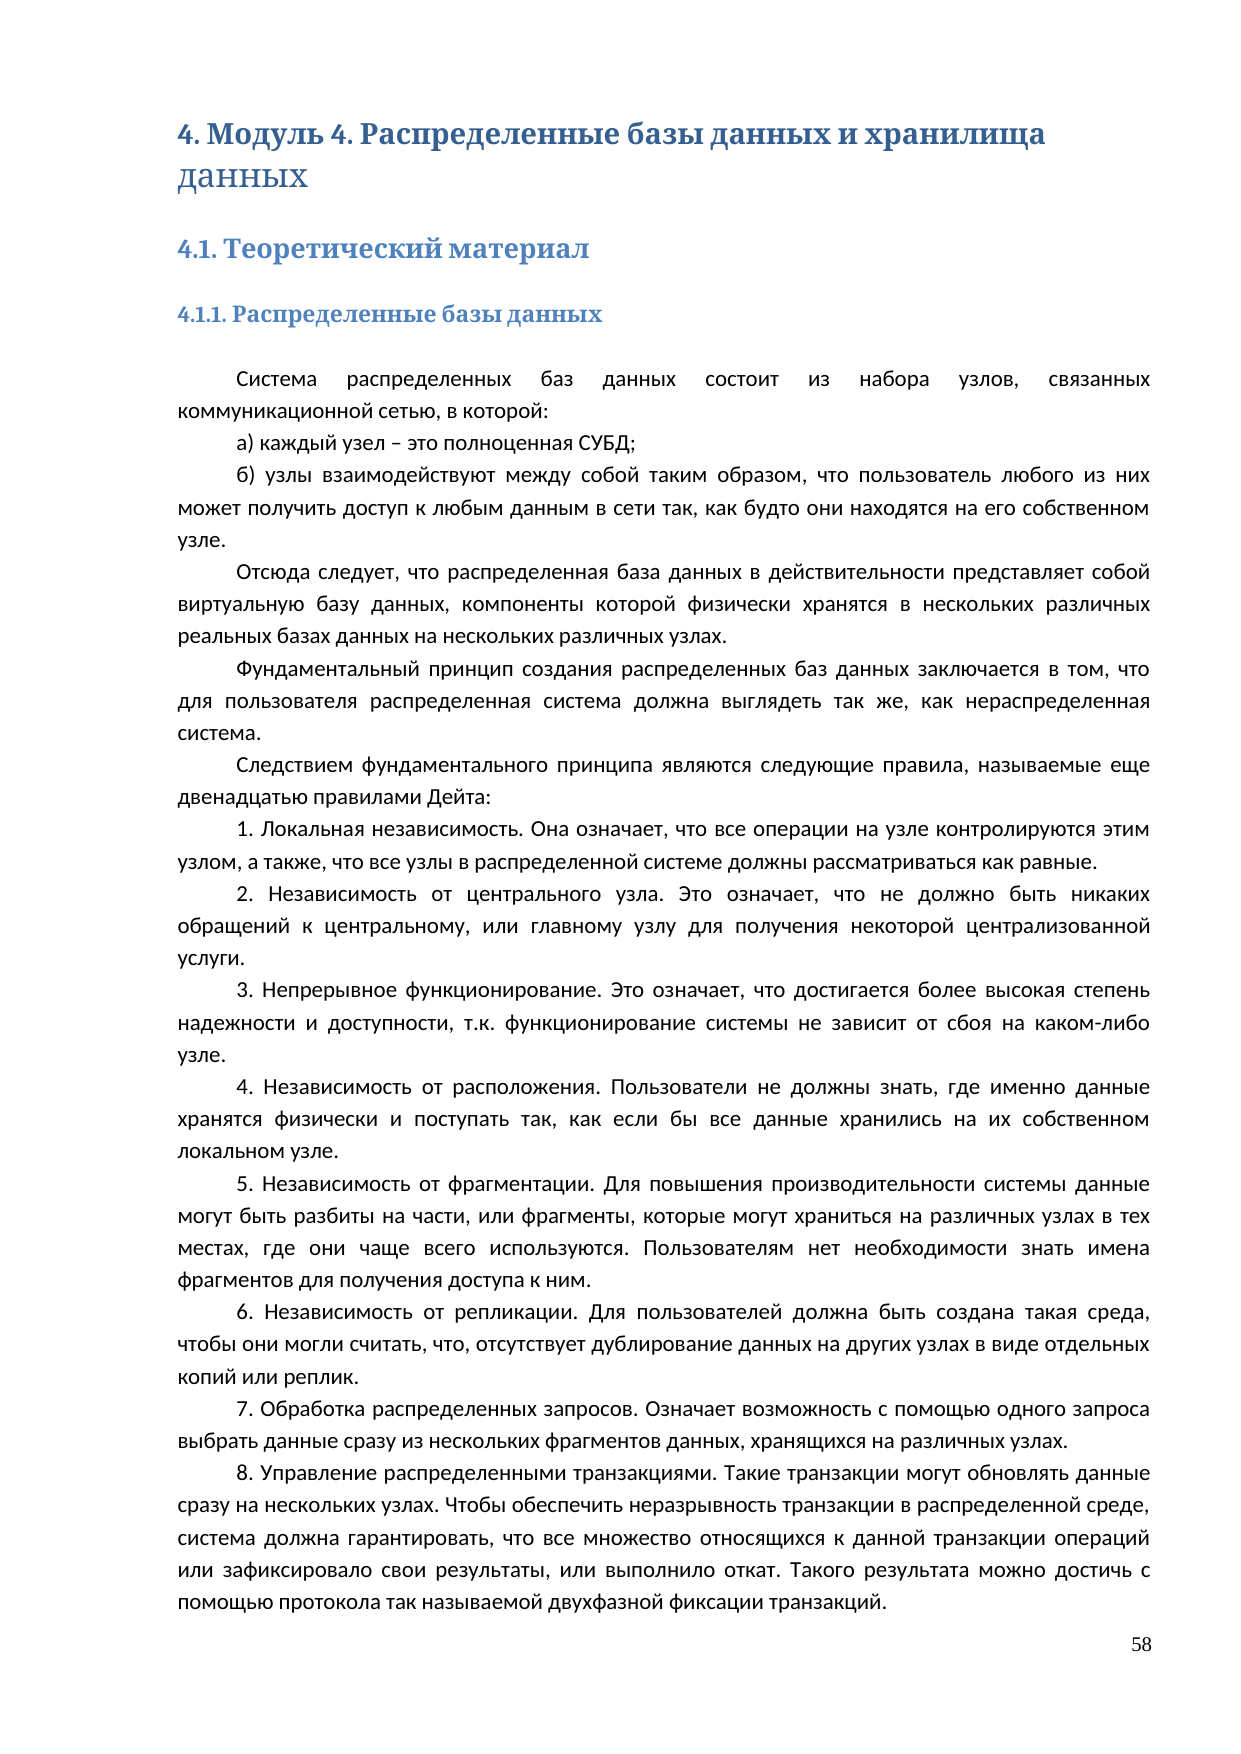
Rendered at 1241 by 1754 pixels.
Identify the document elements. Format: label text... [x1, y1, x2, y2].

text Отсюда следует, что распределенная база данных в действительности представляет собой виртуальную базу данных, компоненты которой физически хранятся в нескольких различных реальных базах данных на нескольких различных узлах. [177, 557, 1152, 649]
text 4. Независимость от расположения. Пользователи не должны знать, где именно данные хранятся физически и поступать так, как если бы все данные хранились на их собственном локальном узле. [177, 1072, 1152, 1164]
text 8. Управление распределенными транзакциями. Такие транзакции могут обновлять данные сразу на нескольких узлах. Чтобы обеспечить неразрывность транзакции в распределенной среде, система должна гарантировать, что все множество относящихся к данной транзакции операций или зафиксировало свои результаты, или выполнило откат. Такого результата можно достичь с помощью протокола так называемой двухфазной фиксации транзакций. [177, 1458, 1152, 1615]
text Следствием фундаментального принципа являются следующие правила, называемые еще двенадцатью правилами Дейта: [177, 750, 1152, 810]
text а) каждый узел – это полноценная СУБД; [177, 428, 1152, 456]
text 1. Локальная независимость. Она означает, что все операции на узле контролируются этим узлом, а также, что все узлы в распределенной системе должны рассматриваться как равные. [177, 814, 1152, 875]
text б) узлы взаимодействуют между собой таким образом, что пользователь любого из них может получить доступ к любым данным в сети так, как будто они находятся на его собственном узле. [177, 461, 1152, 553]
text Система распределенных баз данных состоит из набора узлов, связанных коммуникационной сетью, в которой: [177, 364, 1152, 424]
text 7. Обработка распределенных запросов. Означает возможность с помощью одного запроса выбрать данные сразу из нескольких фрагментов данных, хранящихся на различных узлах. [177, 1394, 1152, 1454]
text 3. Непрерывное функционирование. Это означает, что достигается более высокая степень надежности и доступности, т.к. функционирование системы не зависит от сбоя на каком-либо узле. [177, 976, 1152, 1068]
text Фундаментальный принцип создания распределенных баз данных заключается в том, что для пользователя распределенная система должна выглядеть так же, как нераспределенная система. [177, 654, 1152, 746]
text 5. Независимость от фрагментации. Для повышения производительности системы данные могут быть разбиты на части, или фрагменты, которые могут храниться на различных узлах в тех местах, где они чаще всего используются. Пользователям нет необходимости знать имена фрагментов для получения доступа к ним. [177, 1169, 1152, 1293]
subtitle 4.1.1. Распределенные базы данных [177, 302, 1152, 328]
subtitle 4. Модуль 4. Распределенные базы данных и хранилища данных [177, 118, 1152, 196]
text 2. Независимость от центрального узла. Это означает, что не должно быть никаких обращений к центральному, или главному узлу для получения некоторой централизованной услуги. [177, 879, 1152, 971]
subtitle 4.1. Теоретический материал [177, 234, 1152, 265]
text 6. Независимость от репликации. Для пользователей должна быть создана такая среда, чтобы они могли считать, что, отсутствует дублирование данных на других узлах в виде отдельных копий или реплик. [177, 1297, 1152, 1390]
